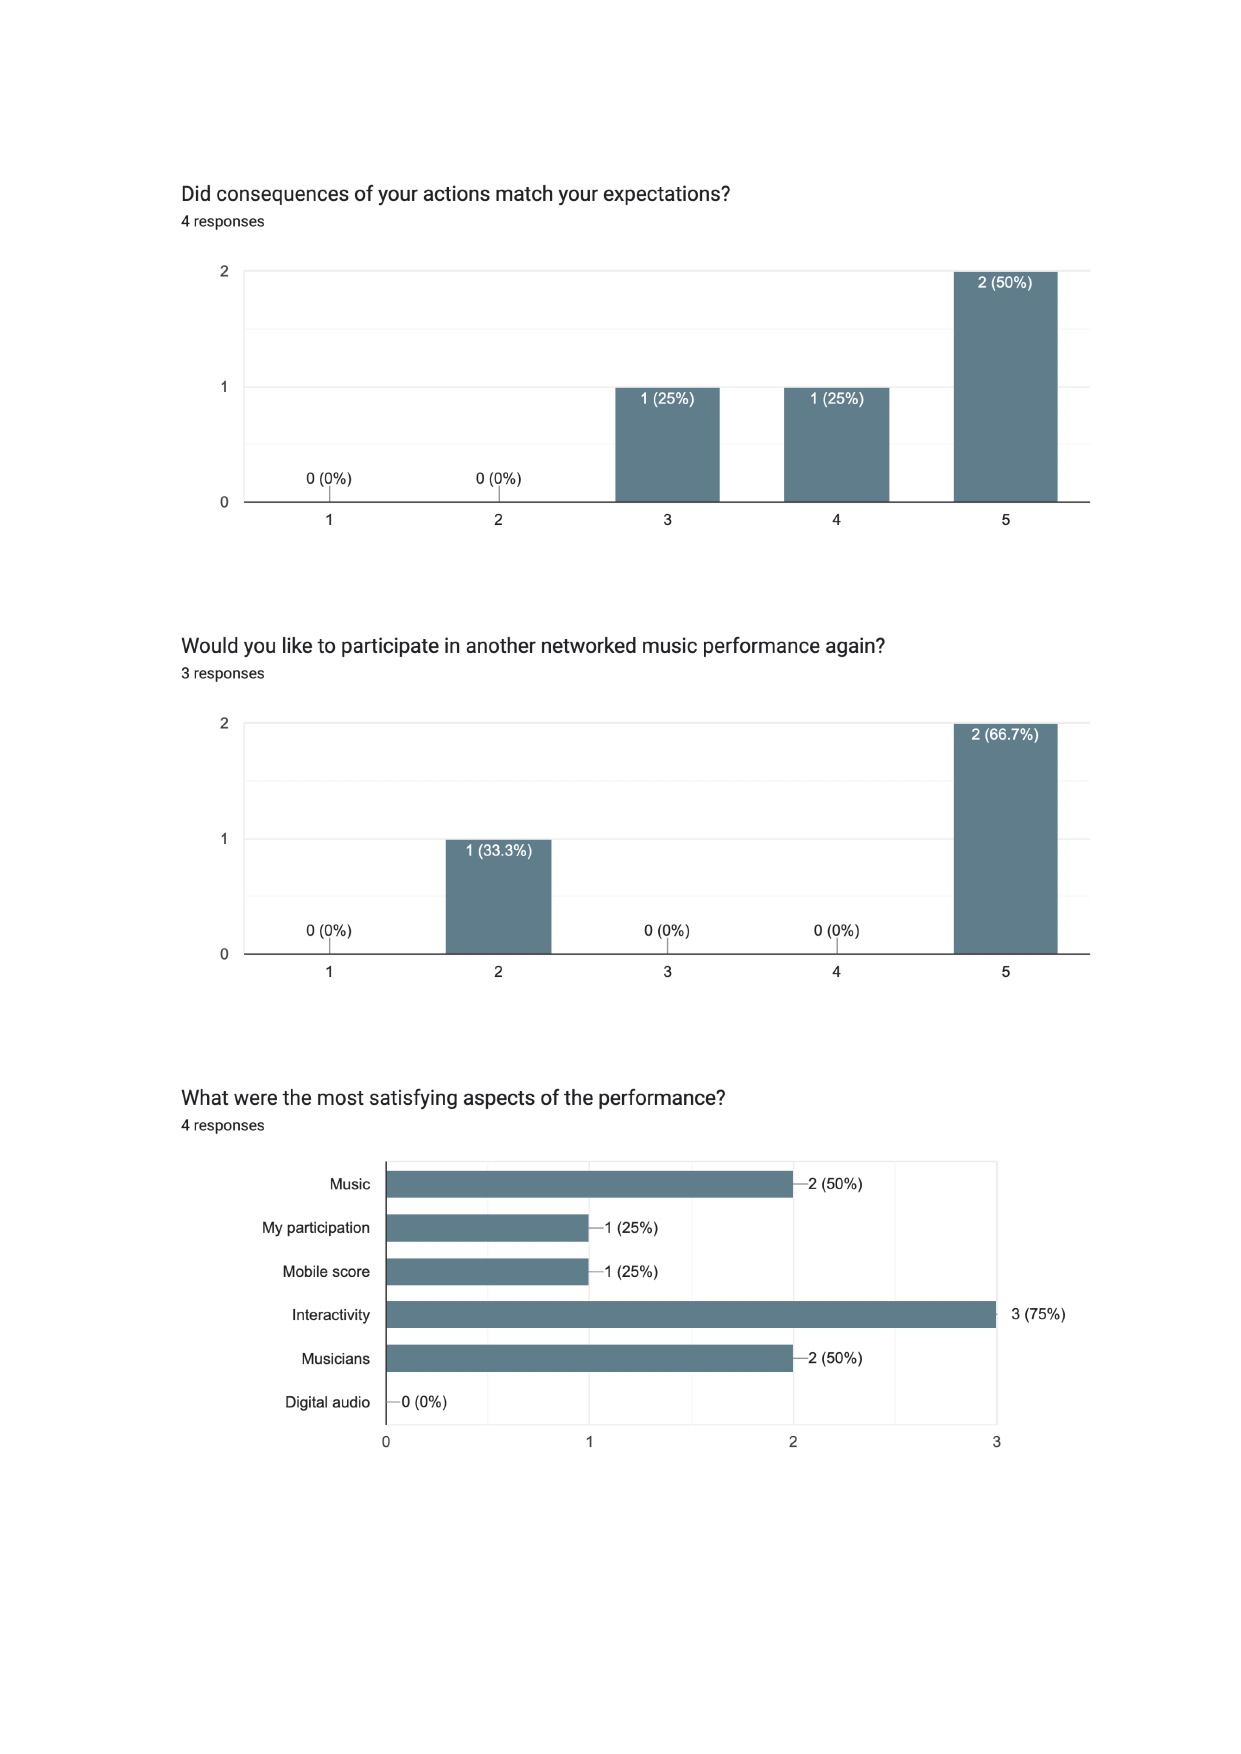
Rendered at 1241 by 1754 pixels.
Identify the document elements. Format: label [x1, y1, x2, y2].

picture [150, 1053, 1091, 1502]
picture [150, 150, 1091, 598]
picture [150, 601, 1091, 1050]
